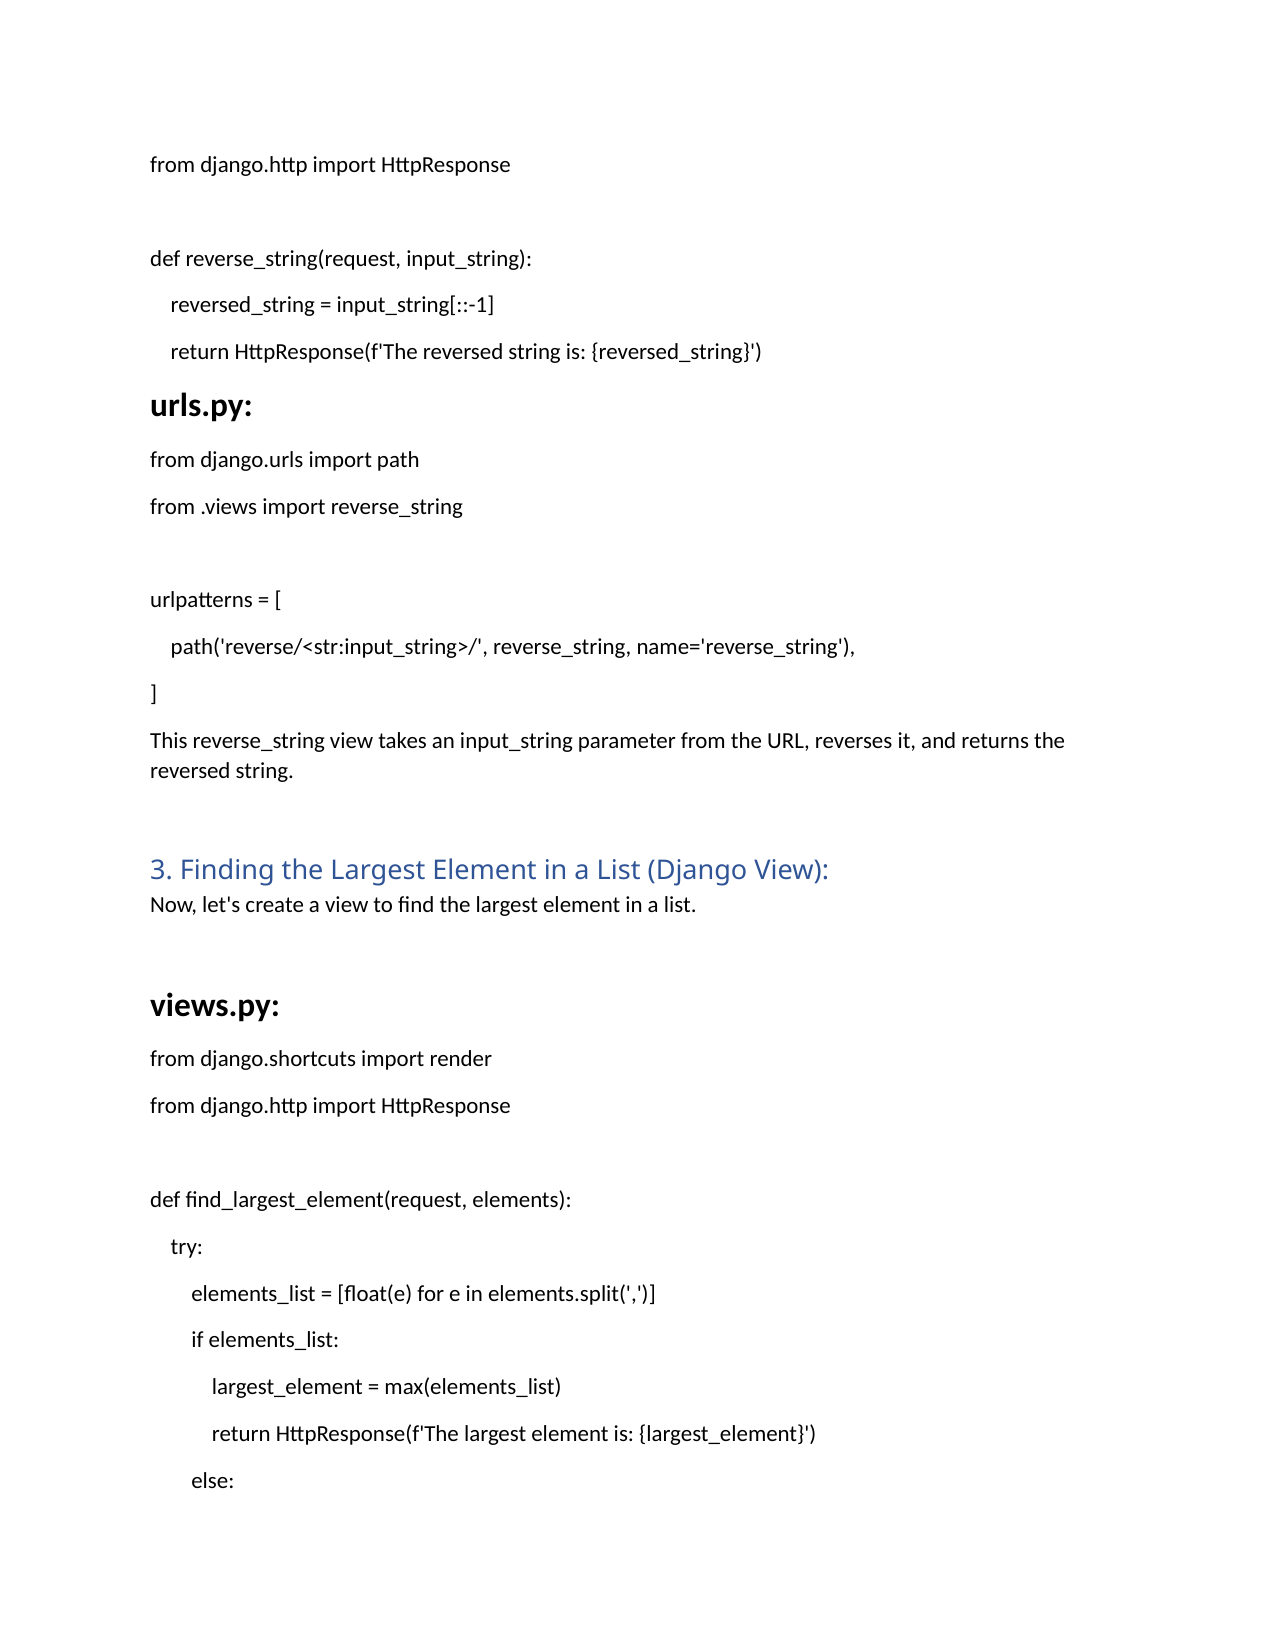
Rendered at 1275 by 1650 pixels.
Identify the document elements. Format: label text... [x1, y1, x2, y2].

text from .views import reverse_string [150, 492, 1125, 520]
text def find_largest_element(request, elements): [150, 1185, 1125, 1213]
text reversed_string = input_string[::-1] [150, 291, 1125, 319]
text from django.shortcuts import render [150, 1044, 1125, 1072]
text if elements_list: [150, 1326, 1125, 1354]
text from django.http import HttpResponse [150, 1091, 1125, 1119]
text def reverse_string(request, input_string): [150, 244, 1125, 272]
text urls.py: [150, 384, 1125, 425]
text Now, let's create a view to find the largest element in a list. [150, 890, 1125, 918]
text ] [150, 679, 1125, 707]
text path('reverse/<str:input_string>/', reverse_string, name='reverse_string'), [150, 632, 1125, 661]
text return HttpResponse(f'The largest element is: {largest_element}') [150, 1419, 1125, 1447]
text else: [150, 1466, 1125, 1494]
text This reverse_string view takes an input_string parameter from the URL, reverses it, and returns the reversed string. [150, 726, 1125, 784]
text from django.urls import path [150, 445, 1125, 473]
text return HttpResponse(f'The reversed string is: {reversed_string}') [150, 337, 1125, 366]
text try: [150, 1232, 1125, 1260]
text views.py: [150, 984, 1125, 1024]
text urlpatterns = [ [150, 586, 1125, 614]
subtitle 3. Finding the Largest Element in a List (Django View): [150, 850, 1125, 887]
text largest_element = max(elements_list) [150, 1372, 1125, 1401]
text elements_list = [float(e) for e in elements.split(',')] [150, 1279, 1125, 1307]
text from django.http import HttpResponse [150, 150, 1125, 178]
